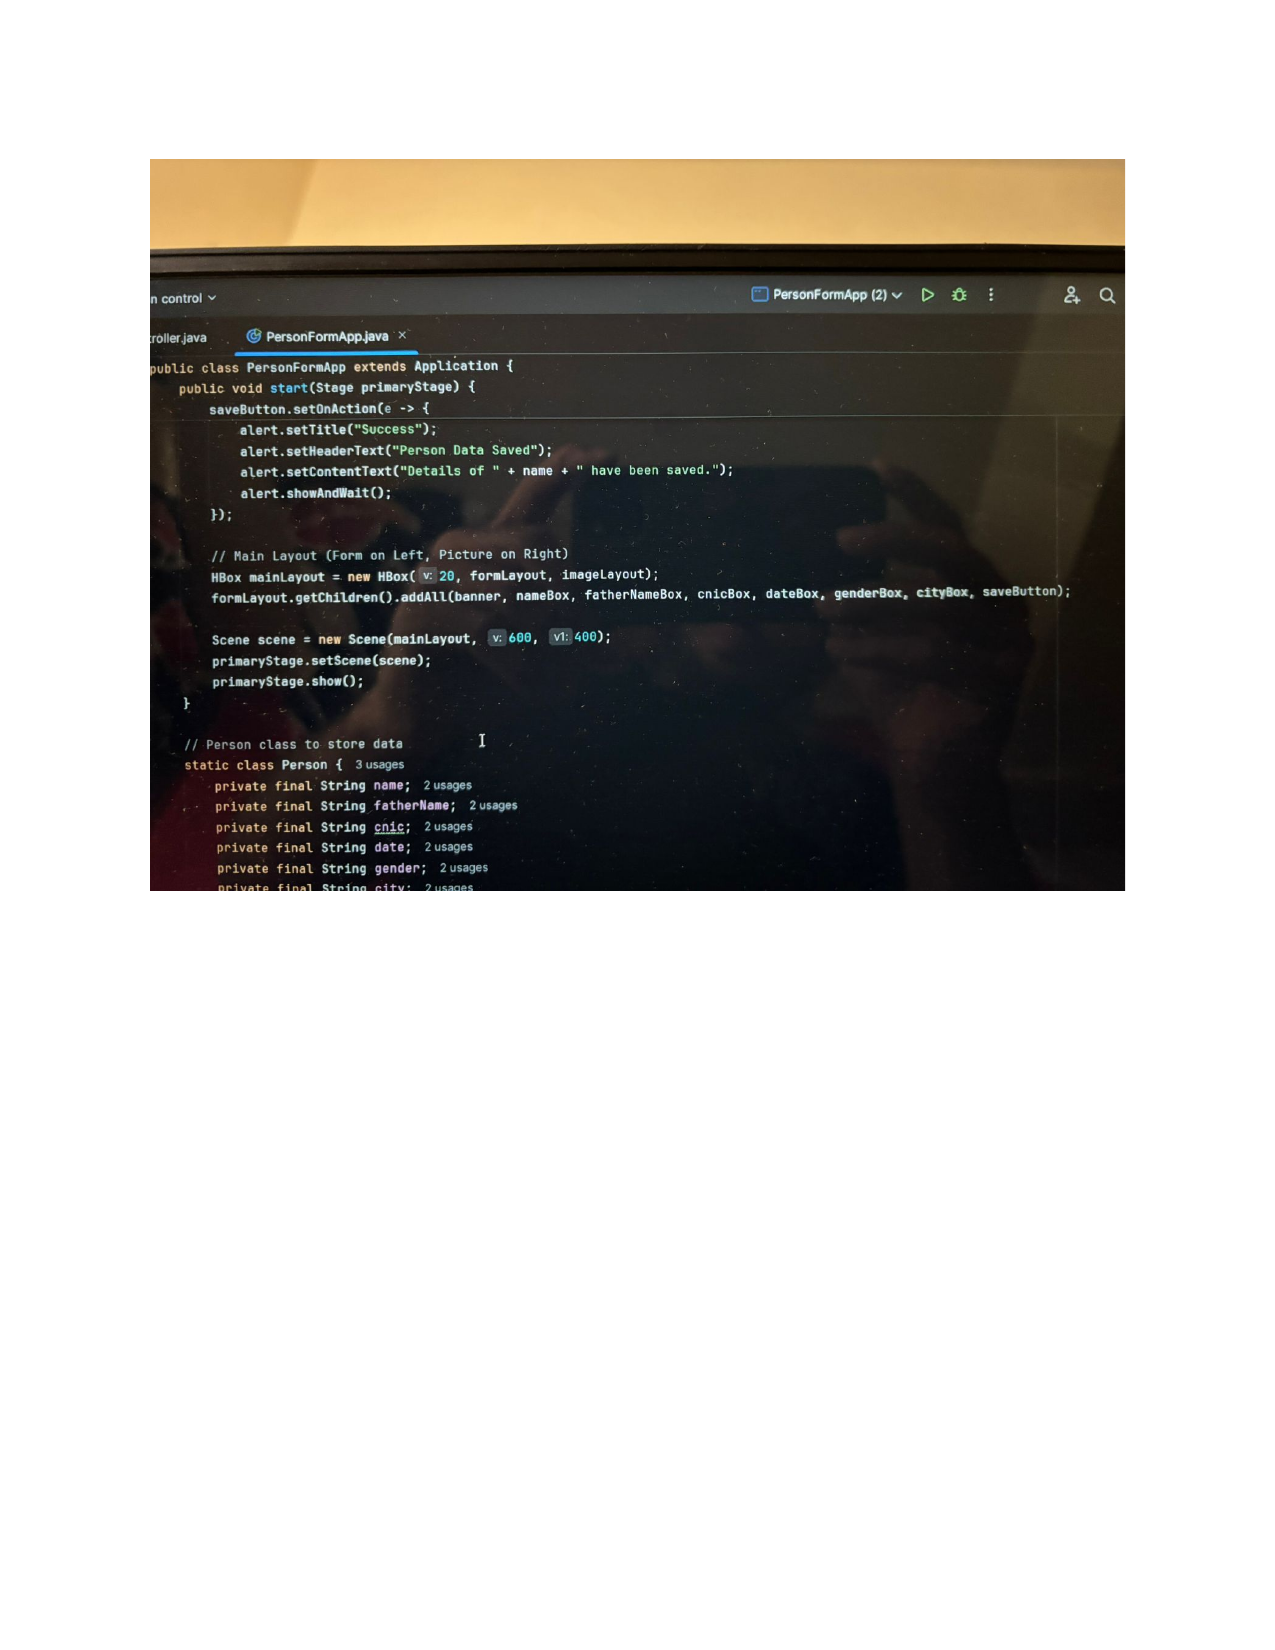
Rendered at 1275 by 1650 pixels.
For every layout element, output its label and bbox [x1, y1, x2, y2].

picture [150, 159, 1125, 891]
